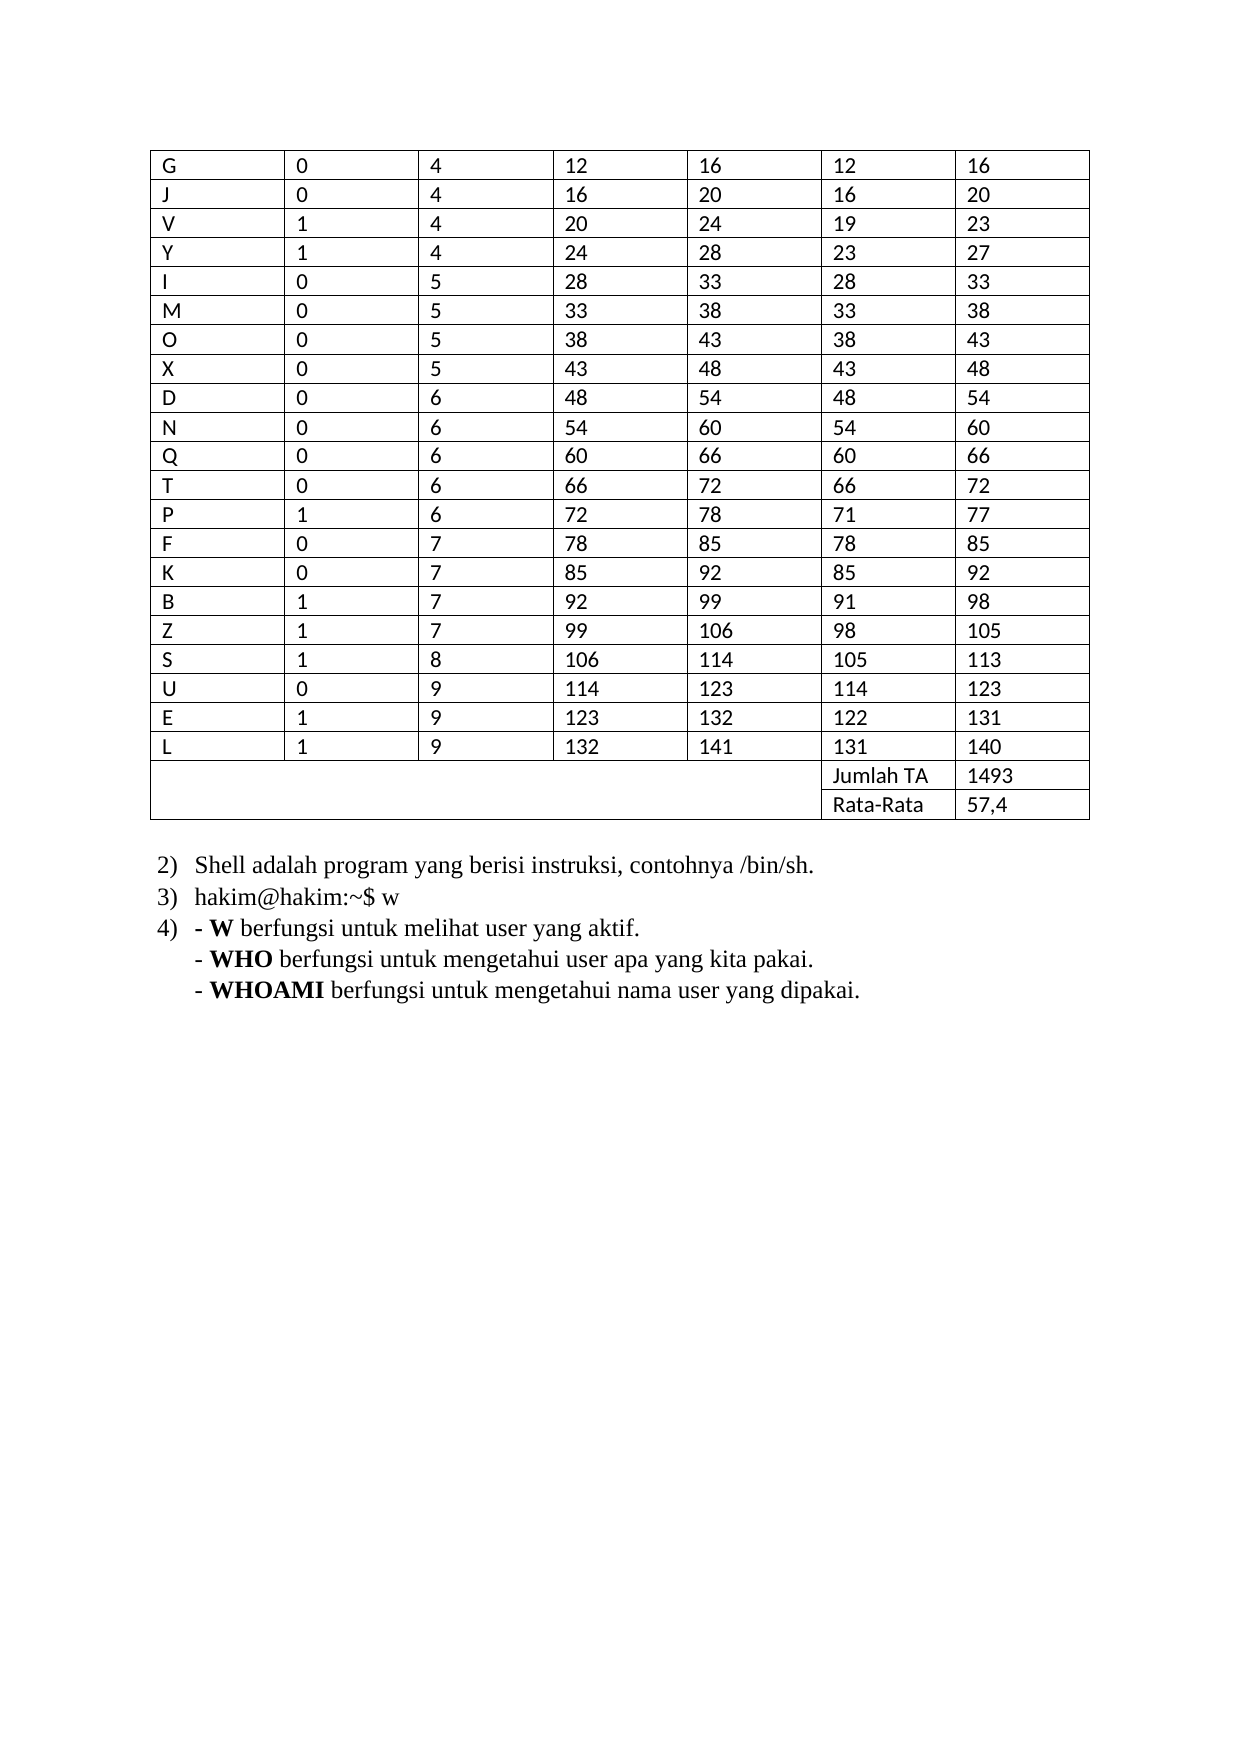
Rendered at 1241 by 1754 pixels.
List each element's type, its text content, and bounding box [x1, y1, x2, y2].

table_cell 71 [822, 500, 955, 528]
table_cell 16 [822, 180, 955, 208]
table_cell 72 [688, 471, 821, 499]
table_cell 92 [956, 558, 1089, 586]
table_cell 48 [554, 384, 687, 412]
table_cell 7 [419, 587, 553, 615]
table_cell 60 [554, 442, 687, 470]
table_cell 85 [822, 558, 955, 586]
table_cell 7 [419, 529, 553, 557]
table_cell 5 [419, 325, 553, 353]
table_cell E [151, 703, 284, 731]
table_cell 114 [554, 674, 687, 702]
table_cell 28 [688, 238, 821, 266]
table_cell 72 [554, 500, 687, 528]
table_cell Q [151, 442, 284, 470]
table_cell 54 [956, 384, 1089, 412]
table_cell 12 [822, 151, 955, 179]
table_cell 85 [554, 558, 687, 586]
table_cell 0 [285, 355, 418, 382]
table_cell 1 [285, 645, 418, 673]
table_cell 1 [285, 587, 418, 615]
table_cell 123 [688, 674, 821, 702]
table_cell 8 [419, 645, 553, 673]
table_cell 1 [285, 500, 418, 528]
table_cell 43 [554, 355, 687, 382]
table_cell 98 [822, 616, 955, 644]
table_cell 0 [285, 384, 418, 412]
table_cell 7 [419, 558, 553, 586]
table_cell V [151, 209, 284, 237]
table_cell 0 [285, 296, 418, 324]
table_cell F [151, 529, 284, 557]
table_cell 5 [419, 267, 553, 295]
table_cell 92 [688, 558, 821, 586]
table_cell 0 [285, 442, 418, 470]
table_cell 23 [956, 209, 1089, 237]
table_cell 1 [285, 732, 418, 760]
table_cell 43 [822, 355, 955, 382]
table_cell 28 [822, 267, 955, 295]
table_cell 4 [419, 238, 553, 266]
table_cell 132 [554, 732, 687, 760]
table_cell 57,4 [956, 790, 1089, 818]
table_cell 19 [822, 209, 955, 237]
table_cell J [151, 180, 284, 208]
table_cell 6 [419, 500, 553, 528]
table_cell 38 [688, 296, 821, 324]
table_cell U [151, 674, 284, 702]
table_cell 92 [554, 587, 687, 615]
table_cell 141 [688, 732, 821, 760]
table_cell D [151, 384, 284, 412]
table_cell 77 [956, 500, 1089, 528]
list WHOAMI berfungsi untuk mengetahui nama user yang dipakai. [194, 975, 1090, 1003]
table_cell K [151, 558, 284, 586]
table_cell T [151, 471, 284, 499]
table_cell 20 [554, 209, 687, 237]
table_cell 132 [688, 703, 821, 731]
table_cell 7 [419, 616, 553, 644]
table_cell 1 [285, 703, 418, 731]
table_cell 4 [419, 209, 553, 237]
table_cell 33 [554, 296, 687, 324]
table_cell 33 [822, 296, 955, 324]
table_cell 0 [285, 180, 418, 208]
table_cell 54 [554, 413, 687, 441]
table_cell L [151, 732, 284, 760]
table_cell 4 [419, 180, 553, 208]
table_cell 48 [822, 384, 955, 412]
table_cell 48 [956, 355, 1089, 382]
table_cell 33 [956, 267, 1089, 295]
table_cell Y [151, 238, 284, 266]
table_cell 99 [688, 587, 821, 615]
table_cell 33 [688, 267, 821, 295]
table_cell 43 [956, 325, 1089, 353]
table_cell 6 [419, 413, 553, 441]
table_cell G [151, 151, 284, 179]
table_cell 106 [688, 616, 821, 644]
table_cell 54 [822, 413, 955, 441]
table_cell 78 [554, 529, 687, 557]
table_cell 24 [688, 209, 821, 237]
table_cell O [151, 325, 284, 353]
table_cell 66 [956, 442, 1089, 470]
table_cell 66 [554, 471, 687, 499]
table_cell 1493 [956, 761, 1089, 789]
table_cell I [151, 267, 284, 295]
table_cell 0 [285, 413, 418, 441]
table_cell 131 [956, 703, 1089, 731]
list WHO berfungsi untuk mengetahui user apa yang kita pakai. [194, 944, 1090, 972]
table_cell Z [151, 616, 284, 644]
table_cell 28 [554, 267, 687, 295]
table_cell Jumlah TA [822, 761, 955, 789]
table_cell 0 [285, 151, 418, 179]
list hakim@hakim:~$ w [157, 882, 1090, 910]
table_cell 98 [956, 587, 1089, 615]
table_cell 85 [688, 529, 821, 557]
table_cell 48 [688, 355, 821, 382]
table_cell Rata-Rata [822, 790, 955, 818]
table_cell 54 [688, 384, 821, 412]
table_cell 9 [419, 674, 553, 702]
table_cell 114 [688, 645, 821, 673]
table_cell X [151, 355, 284, 382]
table_cell 60 [822, 442, 955, 470]
table_cell N [151, 413, 284, 441]
list Shell adalah program yang berisi instruksi, contohnya /bin/sh. [157, 851, 1090, 879]
table_cell 1 [285, 209, 418, 237]
table_cell 105 [956, 616, 1089, 644]
table_cell 140 [956, 732, 1089, 760]
table_cell 105 [822, 645, 955, 673]
table_cell 43 [688, 325, 821, 353]
table_cell 24 [554, 238, 687, 266]
table_cell 131 [822, 732, 955, 760]
table_cell 0 [285, 674, 418, 702]
table_cell 16 [956, 151, 1089, 179]
list - W berfungsi untuk melihat user yang aktif. [157, 913, 1090, 941]
table_cell 78 [822, 529, 955, 557]
table_cell 99 [554, 616, 687, 644]
table_cell 114 [822, 674, 955, 702]
table_cell 5 [419, 296, 553, 324]
table_cell 23 [822, 238, 955, 266]
table_cell [151, 761, 821, 818]
table_cell 4 [419, 151, 553, 179]
table_cell S [151, 645, 284, 673]
table_cell 66 [822, 471, 955, 499]
table_cell 113 [956, 645, 1089, 673]
table_cell 6 [419, 442, 553, 470]
table_cell 38 [822, 325, 955, 353]
table_cell 27 [956, 238, 1089, 266]
table_cell 85 [956, 529, 1089, 557]
table_cell 106 [554, 645, 687, 673]
table_cell 12 [554, 151, 687, 179]
table_cell 6 [419, 471, 553, 499]
table_cell 16 [688, 151, 821, 179]
table_cell 122 [822, 703, 955, 731]
table_cell 0 [285, 267, 418, 295]
table_cell B [151, 587, 284, 615]
table_cell 1 [285, 238, 418, 266]
table_cell 20 [688, 180, 821, 208]
table_cell 5 [419, 355, 553, 382]
table_cell 0 [285, 558, 418, 586]
table_cell 60 [956, 413, 1089, 441]
table_cell 9 [419, 703, 553, 731]
table_cell 6 [419, 384, 553, 412]
table_cell 60 [688, 413, 821, 441]
table_cell M [151, 296, 284, 324]
table_cell 78 [688, 500, 821, 528]
table_cell 72 [956, 471, 1089, 499]
table_cell 66 [688, 442, 821, 470]
table_cell 91 [822, 587, 955, 615]
table_cell 38 [554, 325, 687, 353]
table_cell 38 [956, 296, 1089, 324]
table_cell 1 [285, 616, 418, 644]
table_cell 0 [285, 529, 418, 557]
table_cell P [151, 500, 284, 528]
table_cell 9 [419, 732, 553, 760]
table_cell 0 [285, 471, 418, 499]
table_cell 123 [554, 703, 687, 731]
table_cell 20 [956, 180, 1089, 208]
table_cell 0 [285, 325, 418, 353]
table_cell 123 [956, 674, 1089, 702]
table_cell 16 [554, 180, 687, 208]
